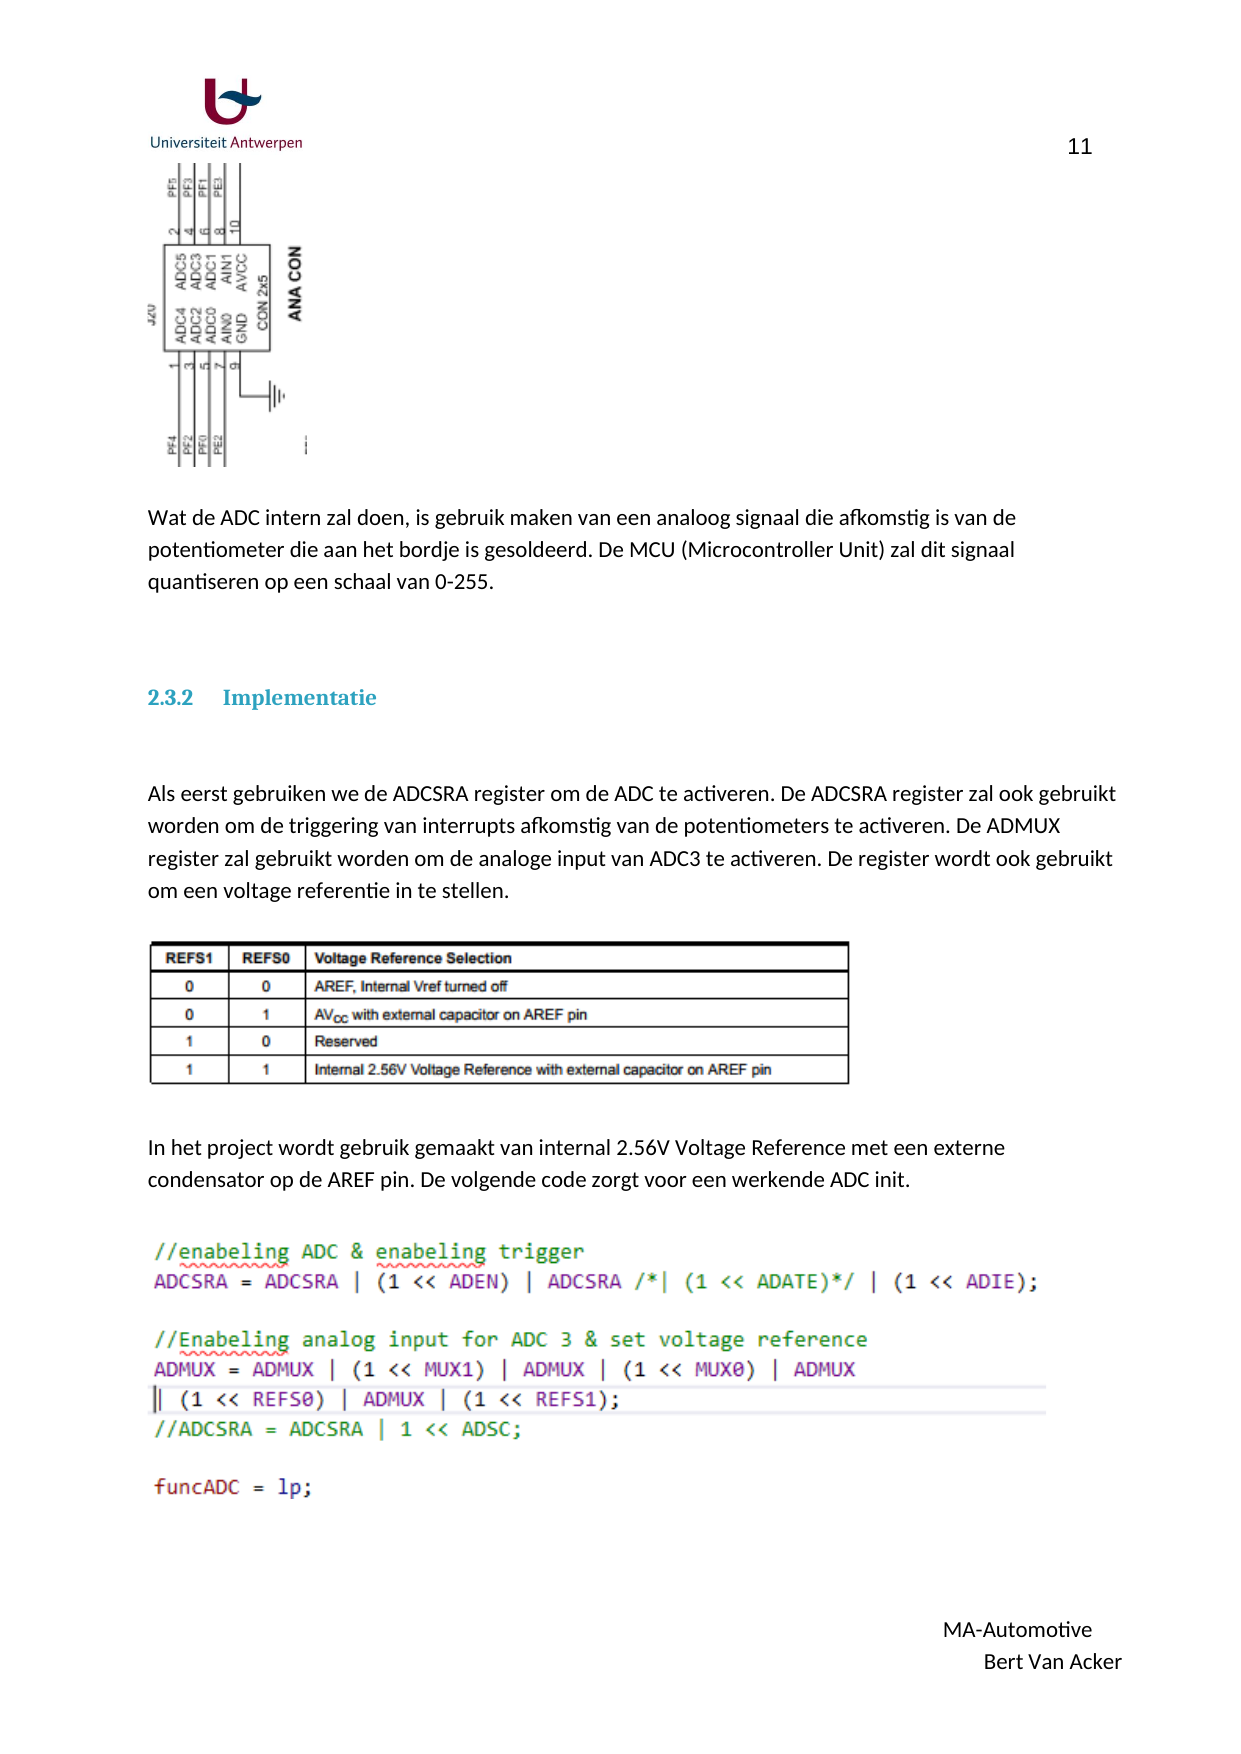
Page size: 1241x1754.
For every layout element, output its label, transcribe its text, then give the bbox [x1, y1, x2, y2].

picture [147, 163, 307, 467]
subtitle Implementatie [148, 685, 1122, 711]
picture [147, 1229, 1047, 1499]
text In het project wordt gebruik gemaakt van internal 2.56V Voltage Reference met een externe condensator op de AREF pin. De volgende code zorgt voor een werkende ADC init. [148, 1133, 1122, 1193]
picture [147, 940, 862, 1097]
picture [147, 75, 306, 155]
text Als eerst gebruiken we de ADCSRA register om de ADC te activeren. De ADCSRA register zal ook gebruikt worden om de triggering van interrupts afkomstig van de potentiometers te activeren. De ADMUX register zal gebruikt worden om de analoge input van ADC3 te activeren. De register wordt ook gebruikt om een voltage referentie in te stellen. [148, 779, 1122, 904]
text Wat de ADC intern zal doen, is gebruik maken van een analoog signaal die afkomstig is van de potentiometer die aan het bordje is gesoldeerd. De MCU (Microcontroller Unit) zal dit signaal quantiseren op een schaal van 0-255. [148, 471, 1122, 595]
